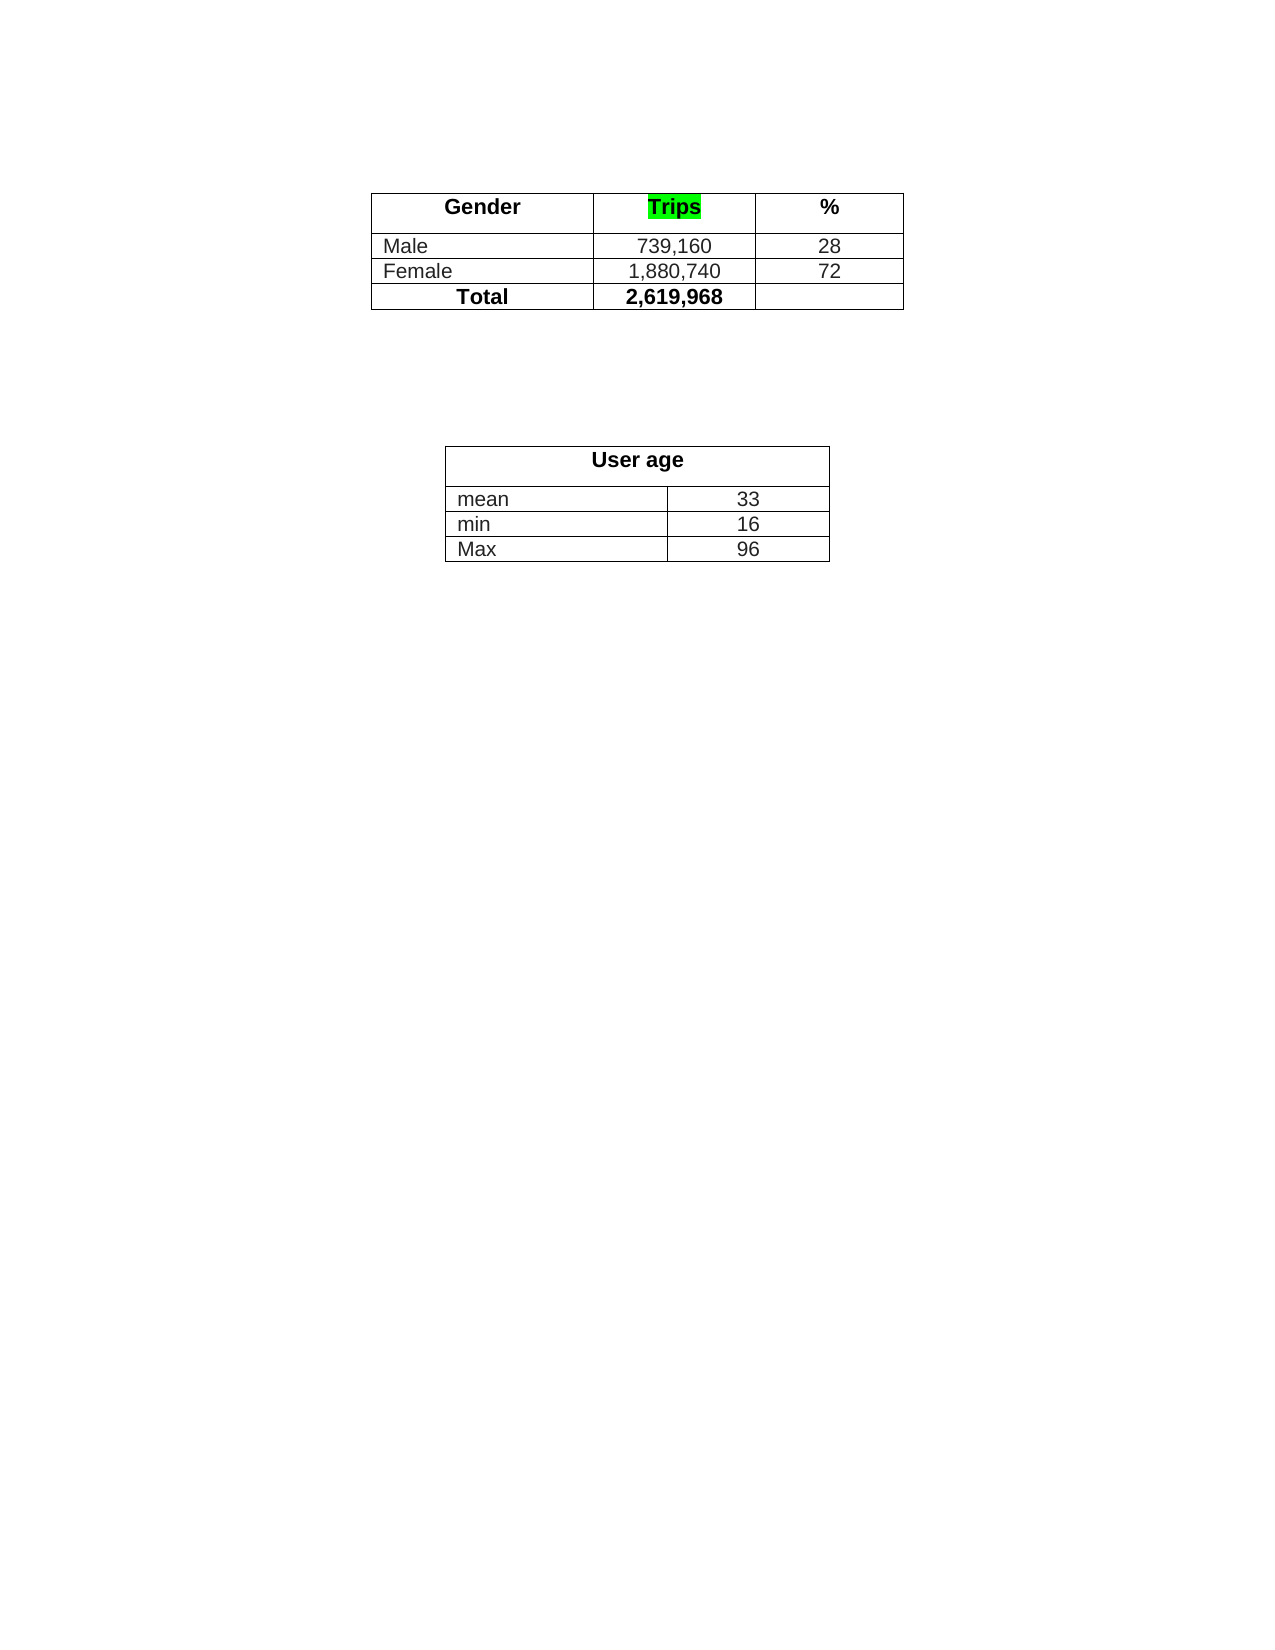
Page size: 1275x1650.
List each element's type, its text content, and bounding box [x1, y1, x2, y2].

table_header % [756, 194, 903, 233]
table_cell [892, 284, 903, 309]
table_header User age [446, 447, 829, 486]
table_cell [756, 284, 767, 309]
table_header Gender [372, 194, 593, 233]
table_header Trips [594, 194, 755, 233]
